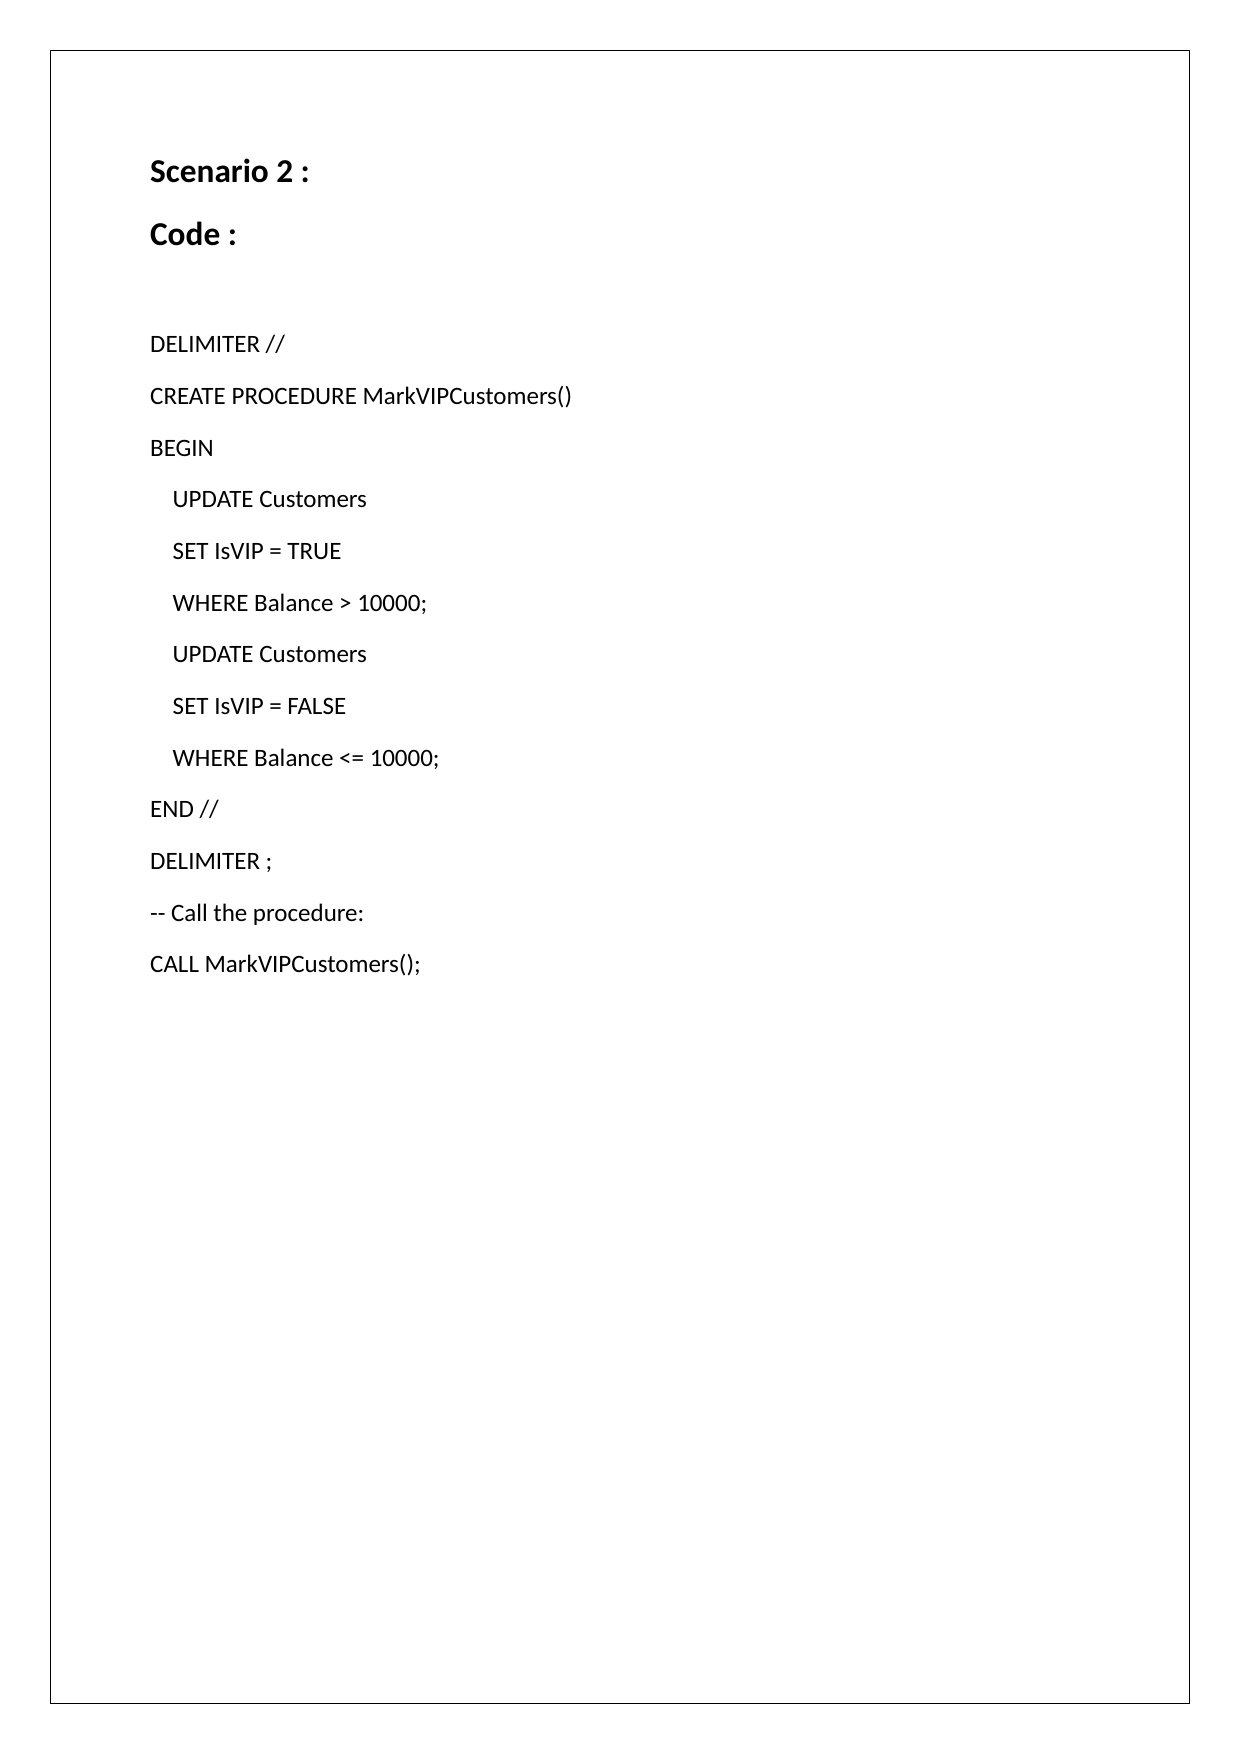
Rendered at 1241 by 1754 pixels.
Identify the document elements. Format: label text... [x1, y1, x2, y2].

text DELIMITER ; [150, 845, 1090, 876]
text Scenario 2 : [150, 150, 1090, 191]
text SET IsVIP = FALSE [150, 690, 1090, 721]
text UPDATE Customers [150, 639, 1090, 669]
text WHERE Balance <= 10000; [150, 742, 1090, 772]
text BEGIN [150, 432, 1090, 462]
text Code : DELIMITER // [150, 213, 1090, 359]
text -- Call the procedure: [150, 897, 1090, 927]
text UPDATE Customers [150, 484, 1090, 514]
text CALL MarkVIPCustomers(); [150, 949, 1090, 979]
text END // [150, 794, 1090, 824]
text CREATE PROCEDURE MarkVIPCustomers() [150, 380, 1090, 411]
text SET IsVIP = TRUE [150, 535, 1090, 566]
text WHERE Balance > 10000; [150, 587, 1090, 617]
